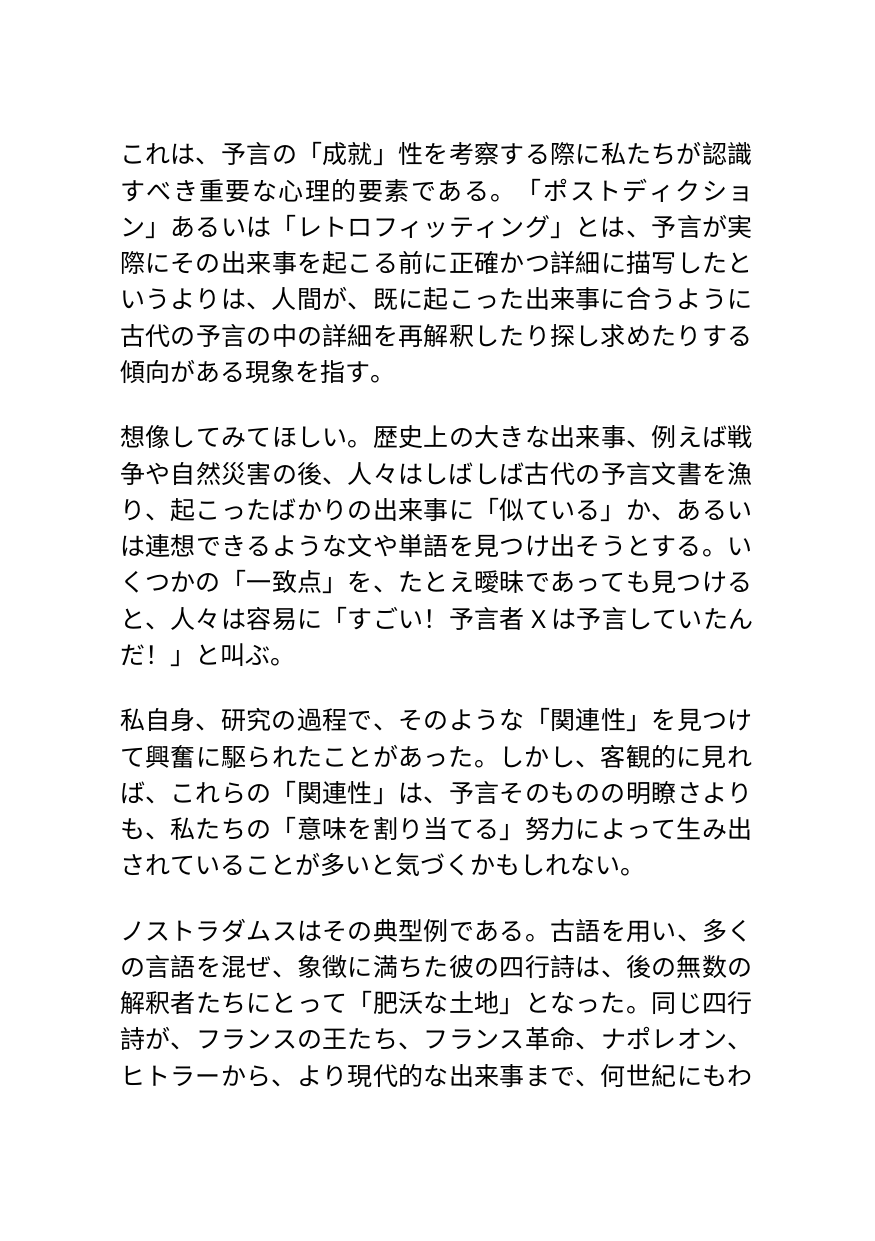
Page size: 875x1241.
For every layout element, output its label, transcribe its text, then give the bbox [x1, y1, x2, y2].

text 私自身、研究の過程で、そのような「関連性」を見つけて興奮に駆られたことがあった。しかし、客観的に見れば、これらの「関連性」は、予言そのものの明瞭さよりも、私たちの「意味を割り当てる」努力によって生み出されていることが多いと気づくかもしれない。 [120, 701, 754, 882]
text これは、予言の「成就」性を考察する際に私たちが認識すべき重要な心理的要素である。「ポストディクション」あるいは「レトロフィッティング」とは、予言が実際にその出来事を起こる前に正確かつ詳細に描写したというよりは、人間が、既に起こった出来事に合うように、古代の予言の中の詳細を再解釈したり探し求めたりする傾向がある現象を指す。 [120, 135, 754, 389]
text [120, 911, 754, 1092]
text 想像してみてほしい。歴史上の大きな出来事、例えば戦争や自然災害の後、人々はしばしば古代の予言文書を漁り、起こったばかりの出来事に「似ている」か、あるいは連想できるような文や単語を見つけ出そうとする。いくつかの「一致点」を、たとえ曖昧であっても見つけると、人々は容易に「すごい！予言者Xは予言していたんだ！」と叫ぶ。 [120, 418, 754, 672]
